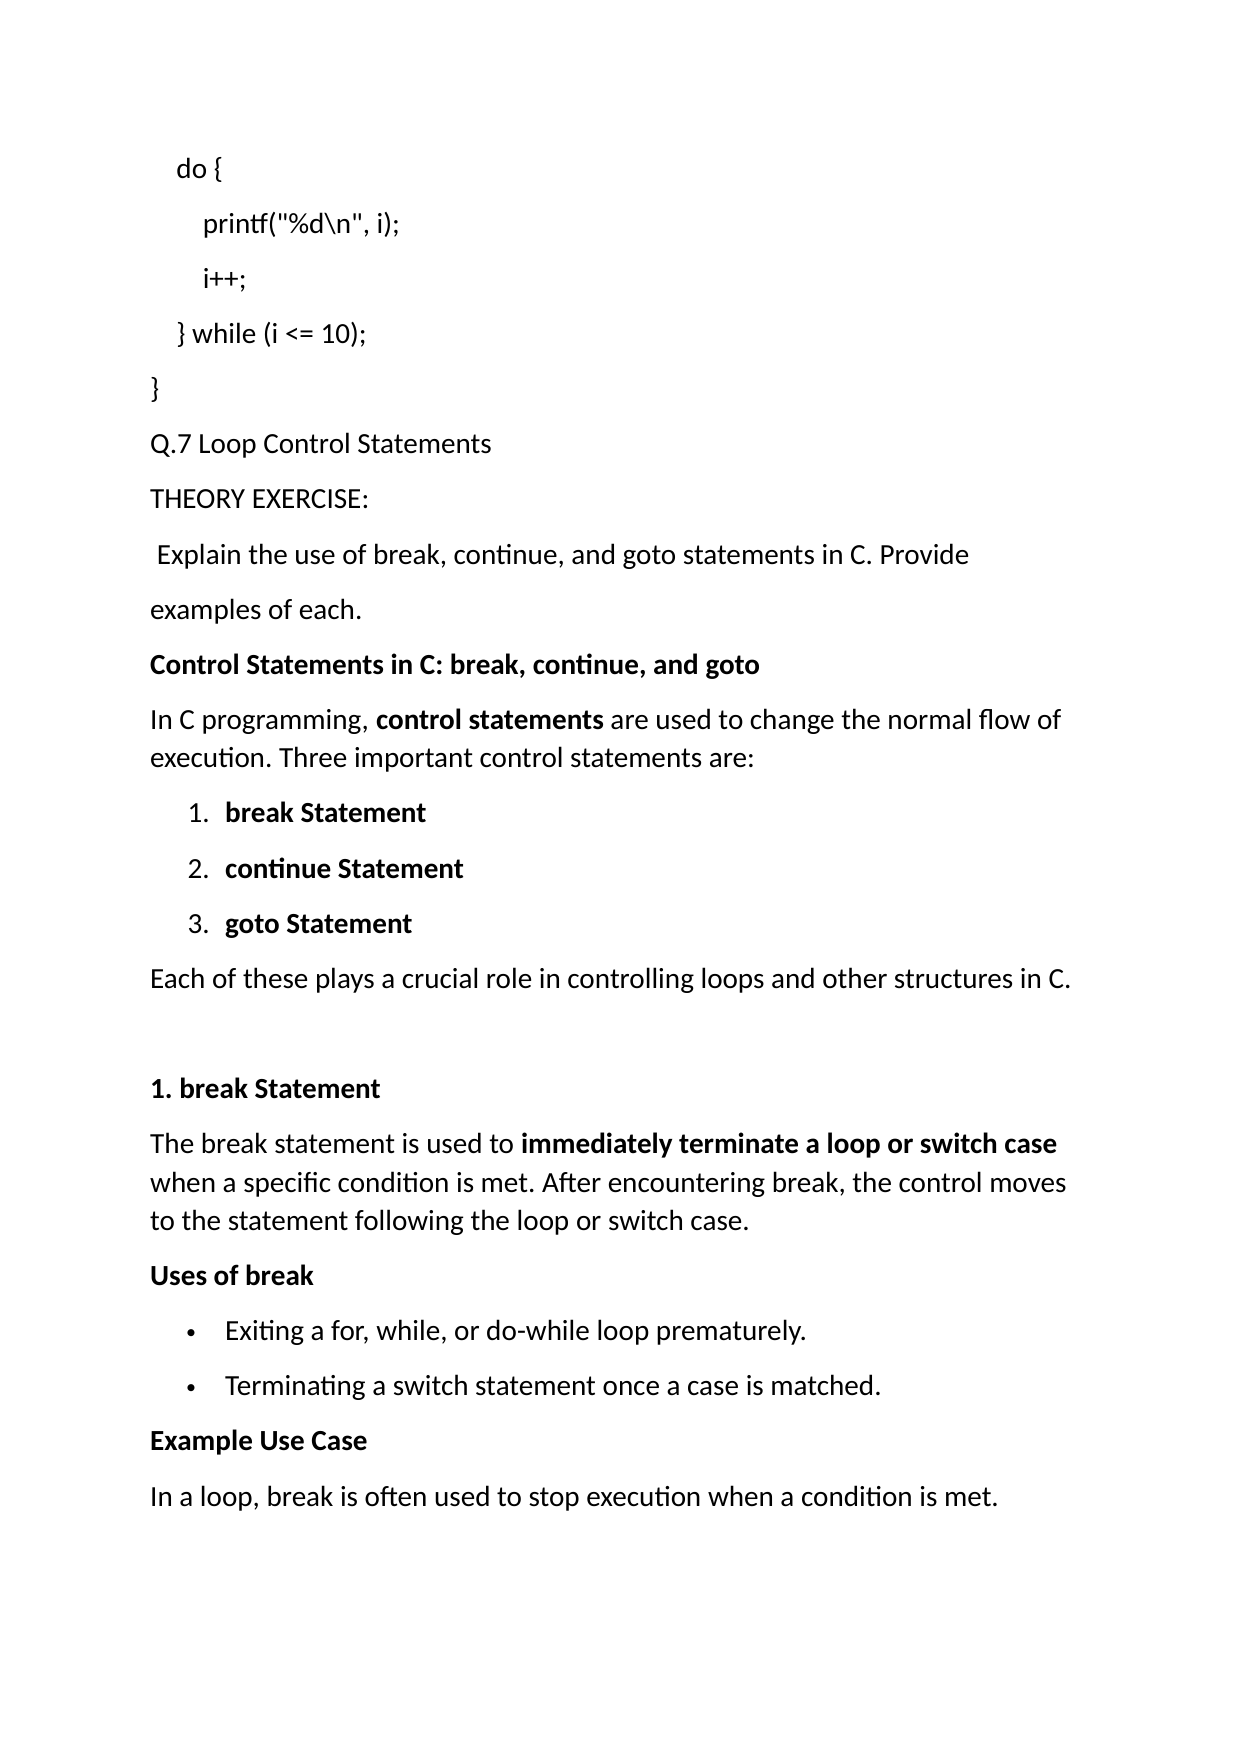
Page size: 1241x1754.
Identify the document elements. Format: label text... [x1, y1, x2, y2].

text i++; [150, 260, 1090, 296]
text printf("%d\n", i); [150, 205, 1090, 241]
list break Statement [187, 794, 1090, 830]
text } [150, 370, 1090, 406]
text Uses of break [150, 1257, 1090, 1293]
list Exiting a for, while, or do-while loop prematurely. [187, 1312, 1090, 1348]
text do { [150, 150, 1090, 186]
text THEORY EXERCISE: [150, 481, 1090, 516]
text Example Use Case [150, 1422, 1090, 1458]
list Terminating a switch statement once a case is matched. [187, 1367, 1090, 1403]
text In a loop, break is often used to stop execution when a condition is met. [150, 1478, 1090, 1513]
text 1. break Statement [150, 1070, 1090, 1106]
text Q.7 Loop Control Statements [150, 426, 1090, 461]
text Control Statements in C: break, continue, and goto [150, 646, 1090, 682]
text } while (i <= 10); [150, 315, 1090, 351]
text In C programming, control statements are used to change the normal flow of execution. Three important control statements are: [150, 701, 1090, 775]
text Each of these plays a crucial role in controlling loops and other structures in C. [150, 960, 1090, 996]
text The break statement is used to immediately terminate a loop or switch case when a specific condition is met. After encountering break, the control moves to the statement following the loop or switch case. [150, 1125, 1090, 1238]
text Explain the use of break, continue, and goto statements in C. Provide [150, 536, 1090, 571]
list goto Statement [187, 905, 1090, 940]
list continue Statement [187, 850, 1090, 885]
text examples of each. [150, 591, 1090, 626]
